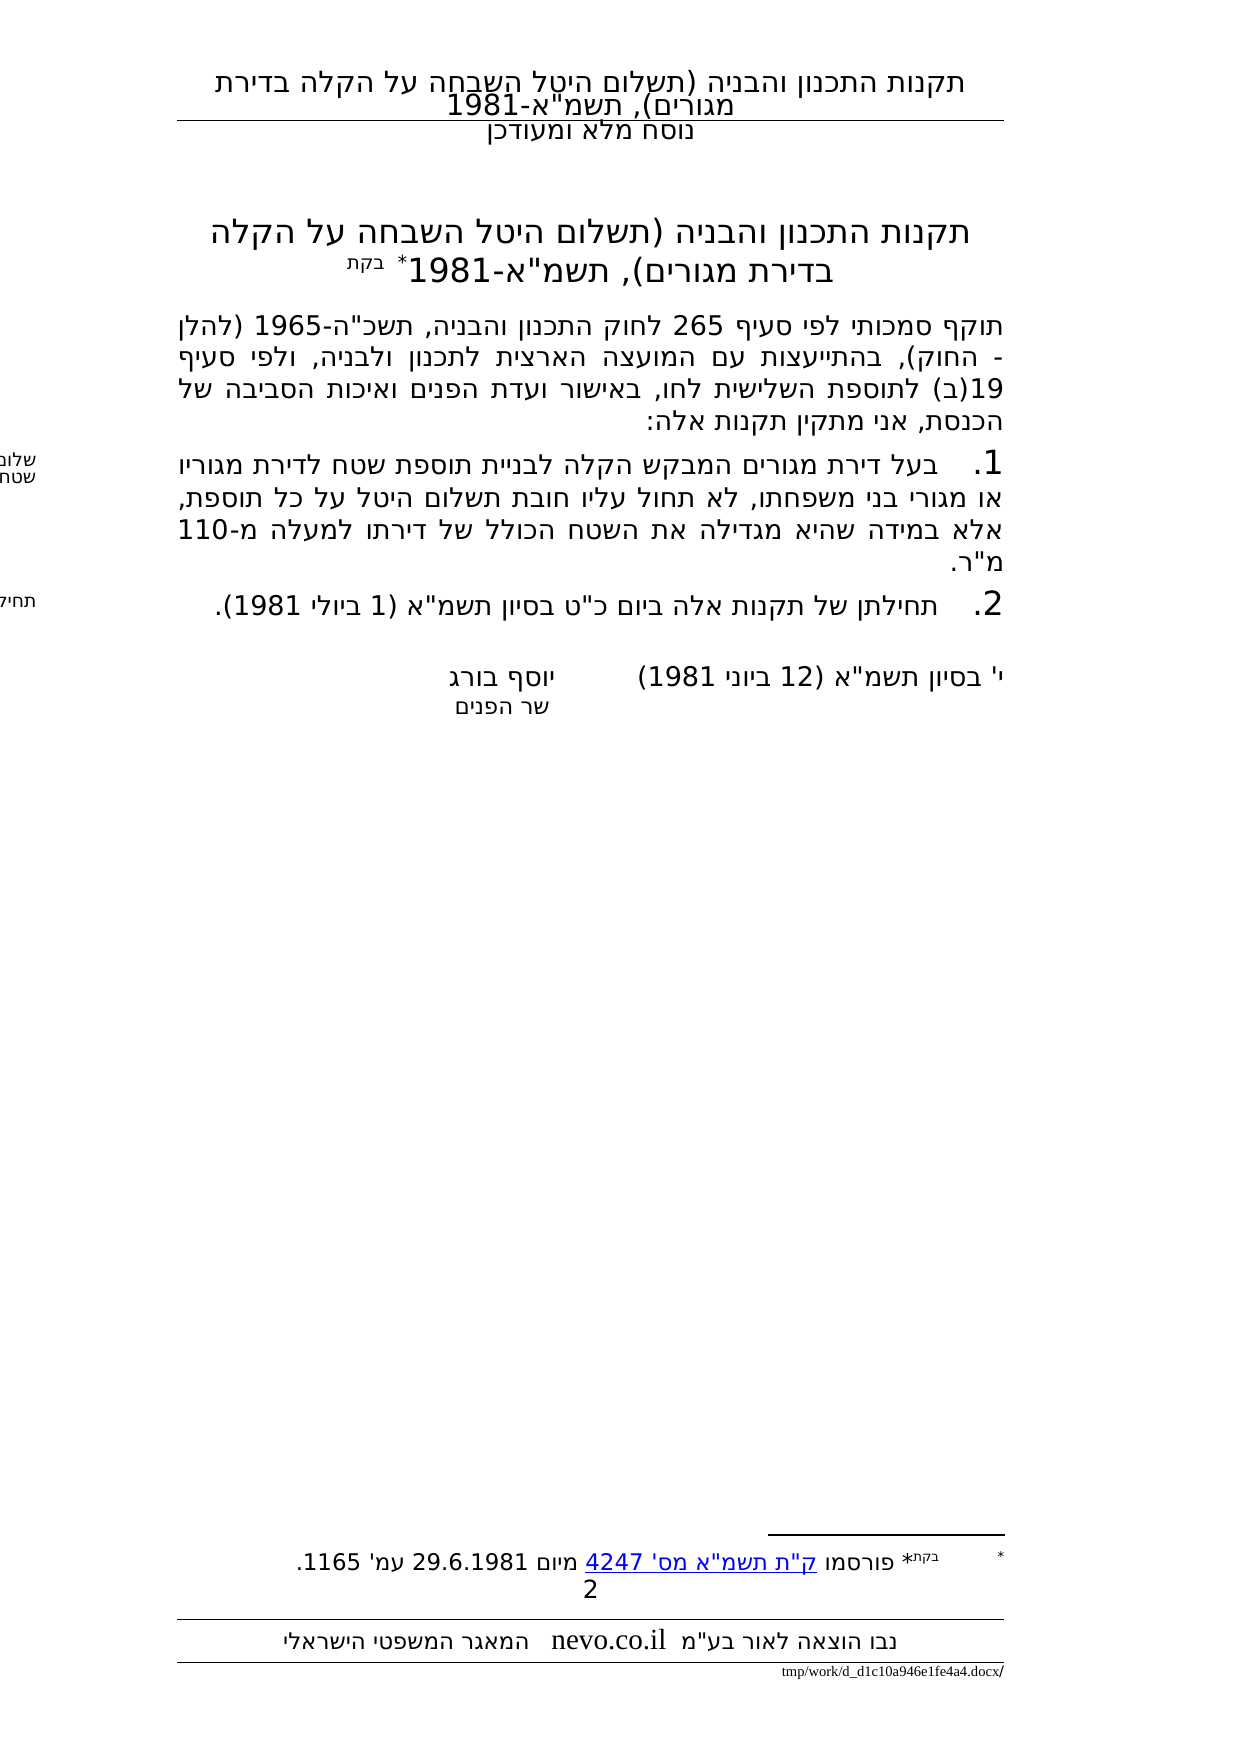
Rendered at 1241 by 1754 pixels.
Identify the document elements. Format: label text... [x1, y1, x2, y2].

text 2. תחילתן של תקנות אלה ביום כ"ט בסיון תשמ"א (1 ביולי 1981). [177, 585, 1004, 624]
text 1. בעל דירת מגורים המבקש הקלה לבניית תוספת שטח לדירת מגוריו או מגורי בני משפחתו, לא תחול עליו חובת תשלום היטל על כל תוספת, אלא במידה שהיא מגדילה את השטח הכולל של דירתו למעלה מ-110 מ"ר. [177, 444, 1004, 577]
text תקנות התכנון והבניה (תשלום היטל השבחה על הקלה בדירת מגורים), תשמ"א-1981* [177, 212, 1004, 290]
text בתוקף סמכותי לפי סעיף 265 לחוק התכנון והבניה, תשכ"ה-1965 (להלן - החוק), בהתייעצות עם המועצה הארצית לתכנון ולבניה, ולפי סעיף 19(ב) לתוספת השלישית לחוק, באישור ועדת הפנים ואיכות הסביבה של הכנסת, אני מתקין תקנות אלה: [177, 310, 1004, 436]
text י' בסיון תשמ"א (12 ביוני 1981) יוסף בורג [177, 662, 1004, 693]
text שר הפנים [177, 693, 1004, 720]
